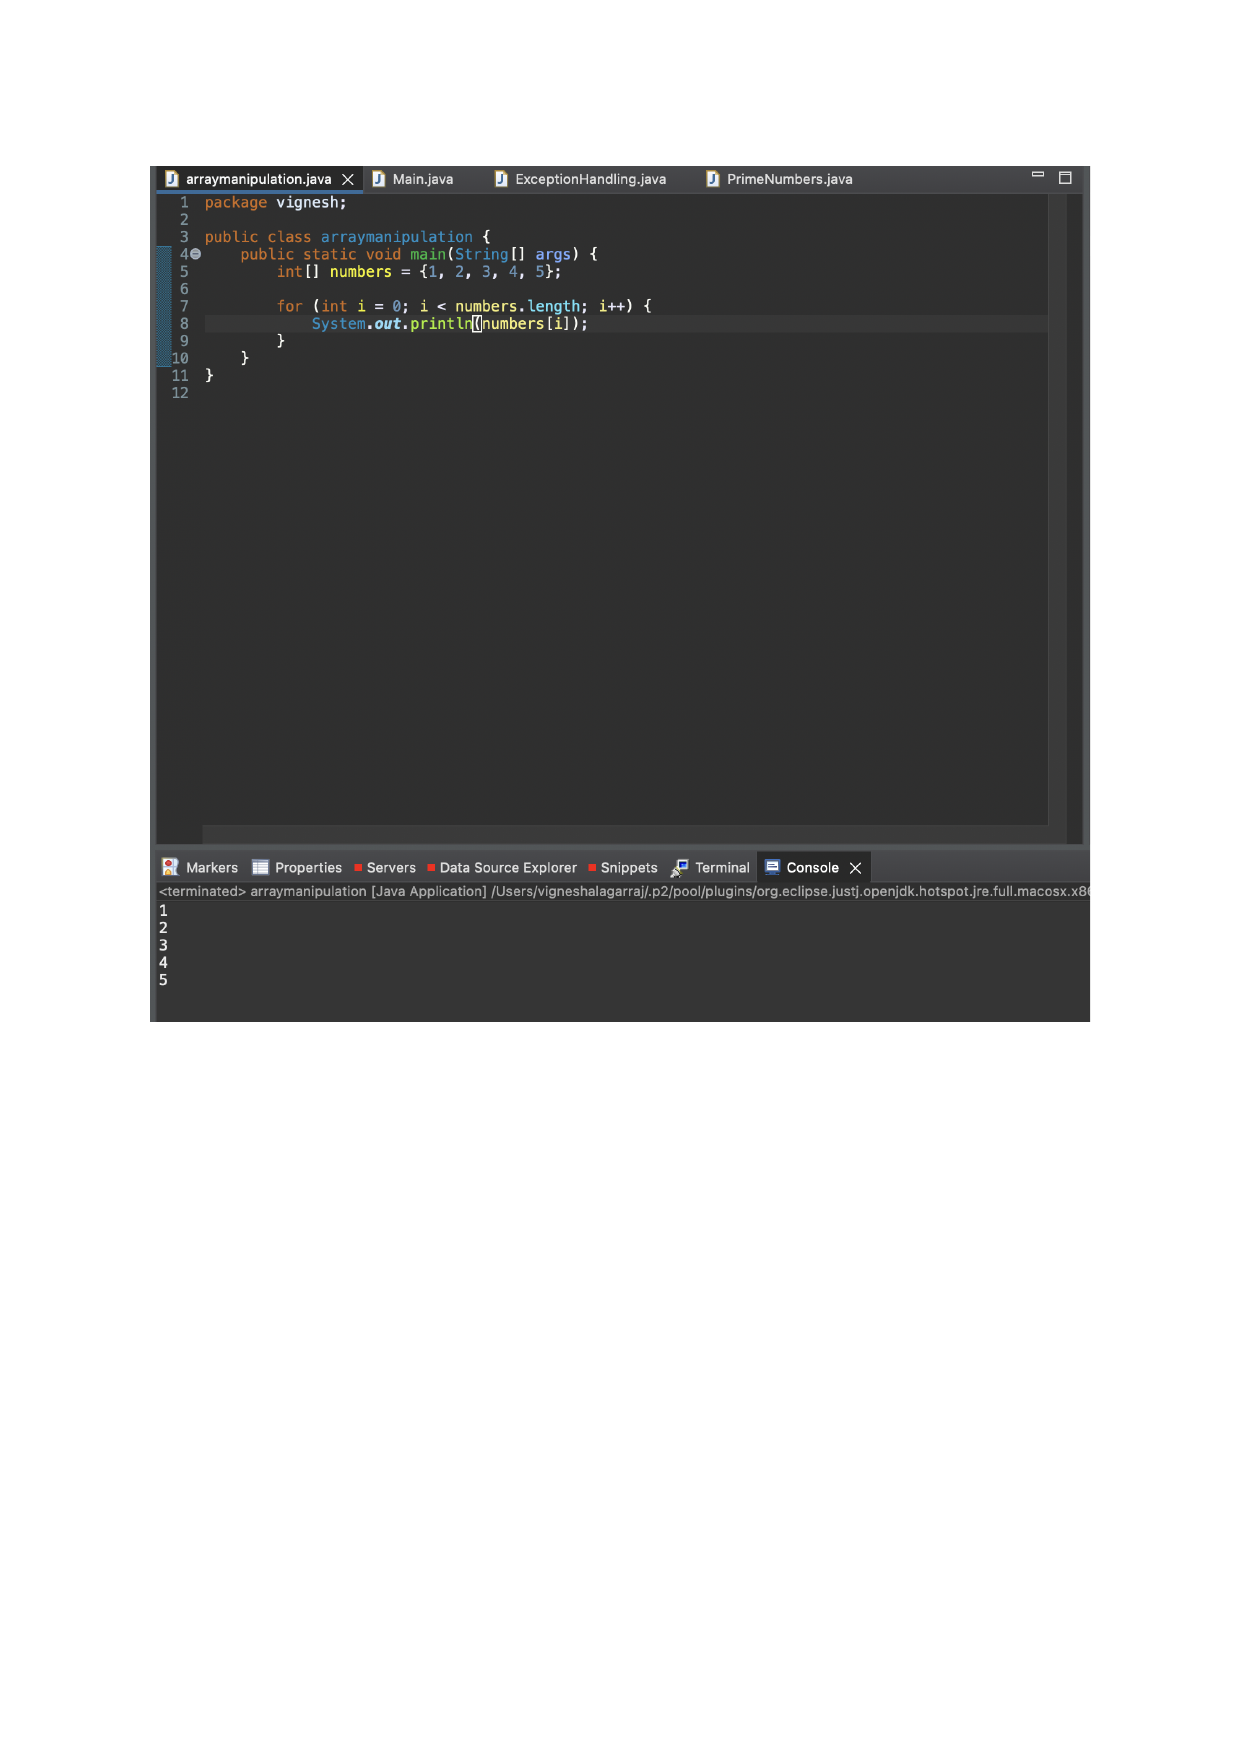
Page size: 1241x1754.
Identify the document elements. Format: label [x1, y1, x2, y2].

picture [150, 166, 1091, 1022]
